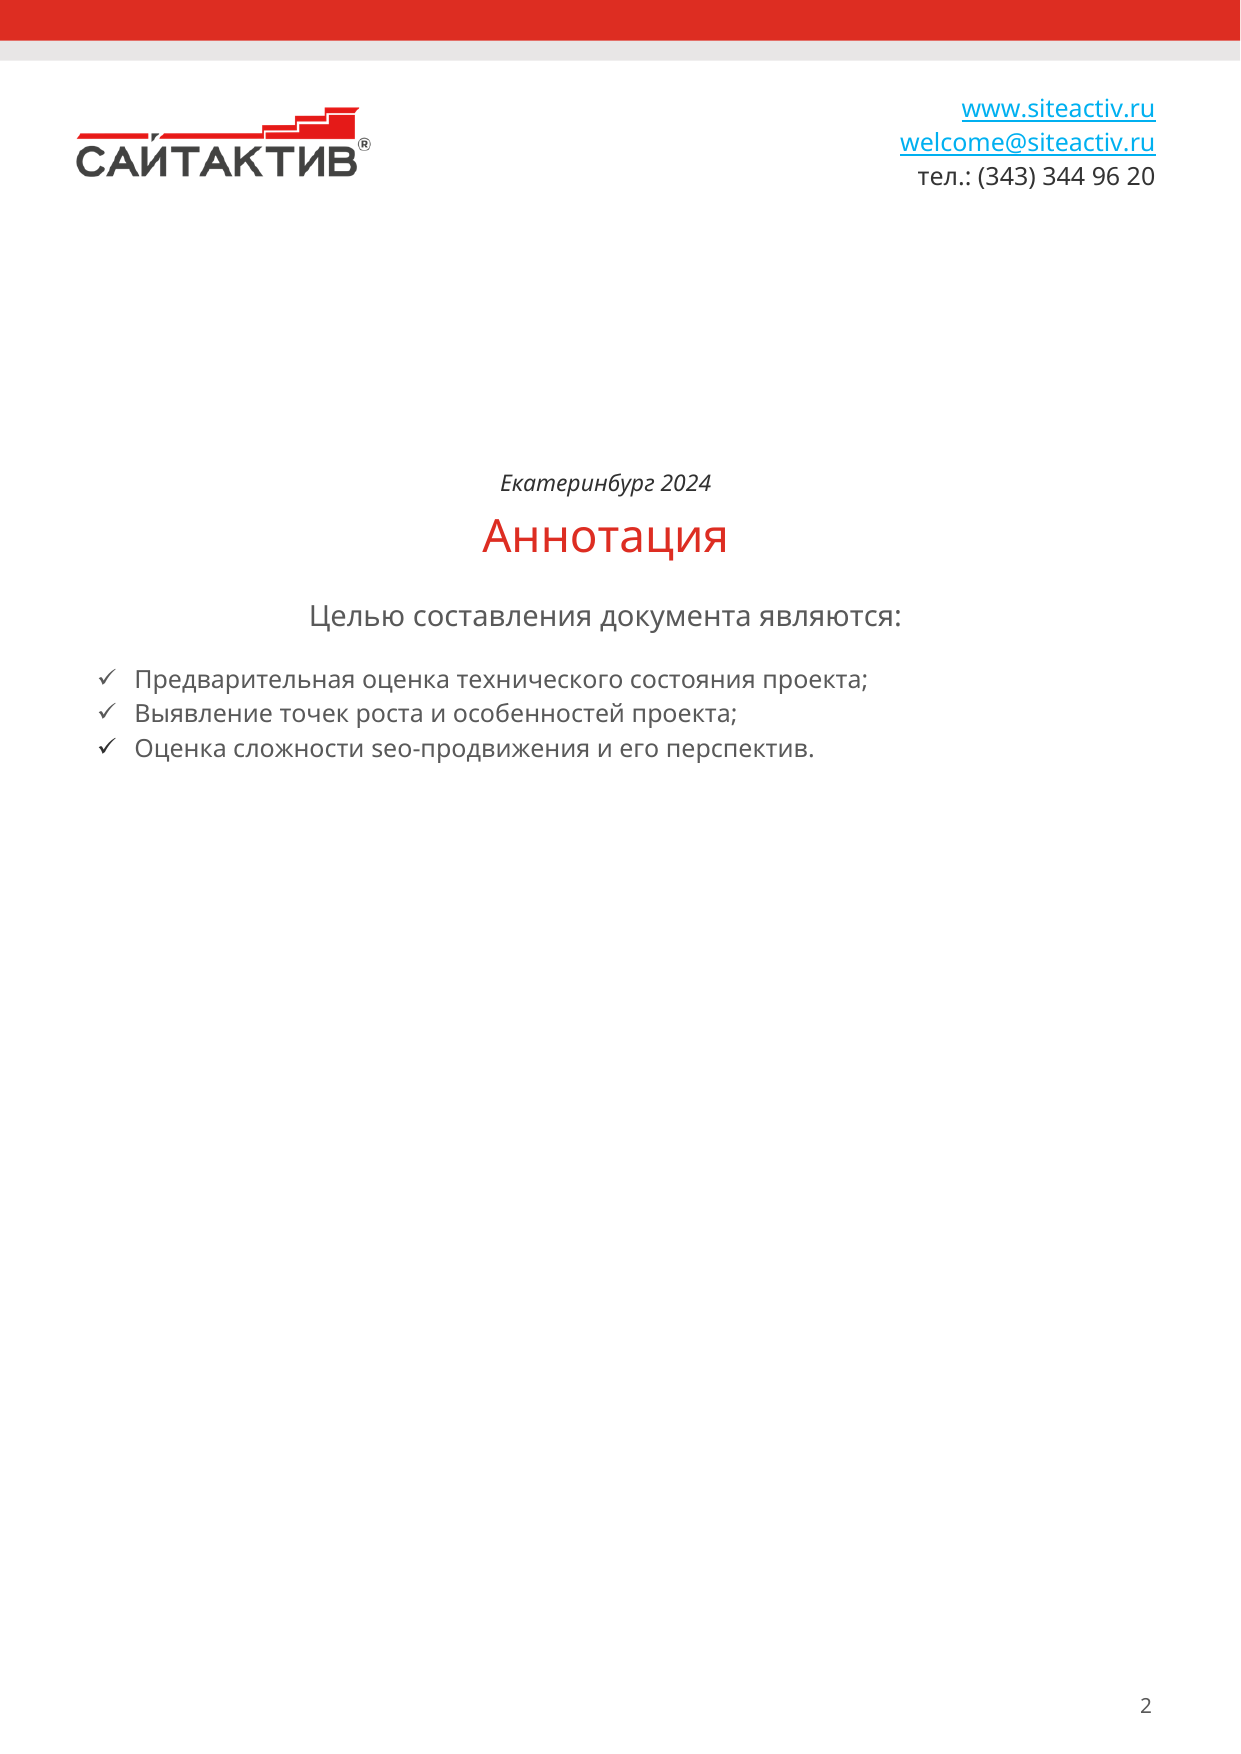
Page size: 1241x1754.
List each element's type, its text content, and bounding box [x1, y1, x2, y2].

list Екатеринбург 2024 [59, 467, 1152, 498]
picture [59, 84, 380, 197]
list Аннотация [59, 503, 1152, 566]
list Оценка сложности seo-продвижения и его перспектив. [97, 730, 1152, 764]
text Целью составления документа являются: [59, 596, 1152, 635]
list Выявление точек роста и особенностей проекта; [97, 696, 1152, 730]
list Предварительная оценка технического состояния проекта; [97, 662, 1152, 696]
